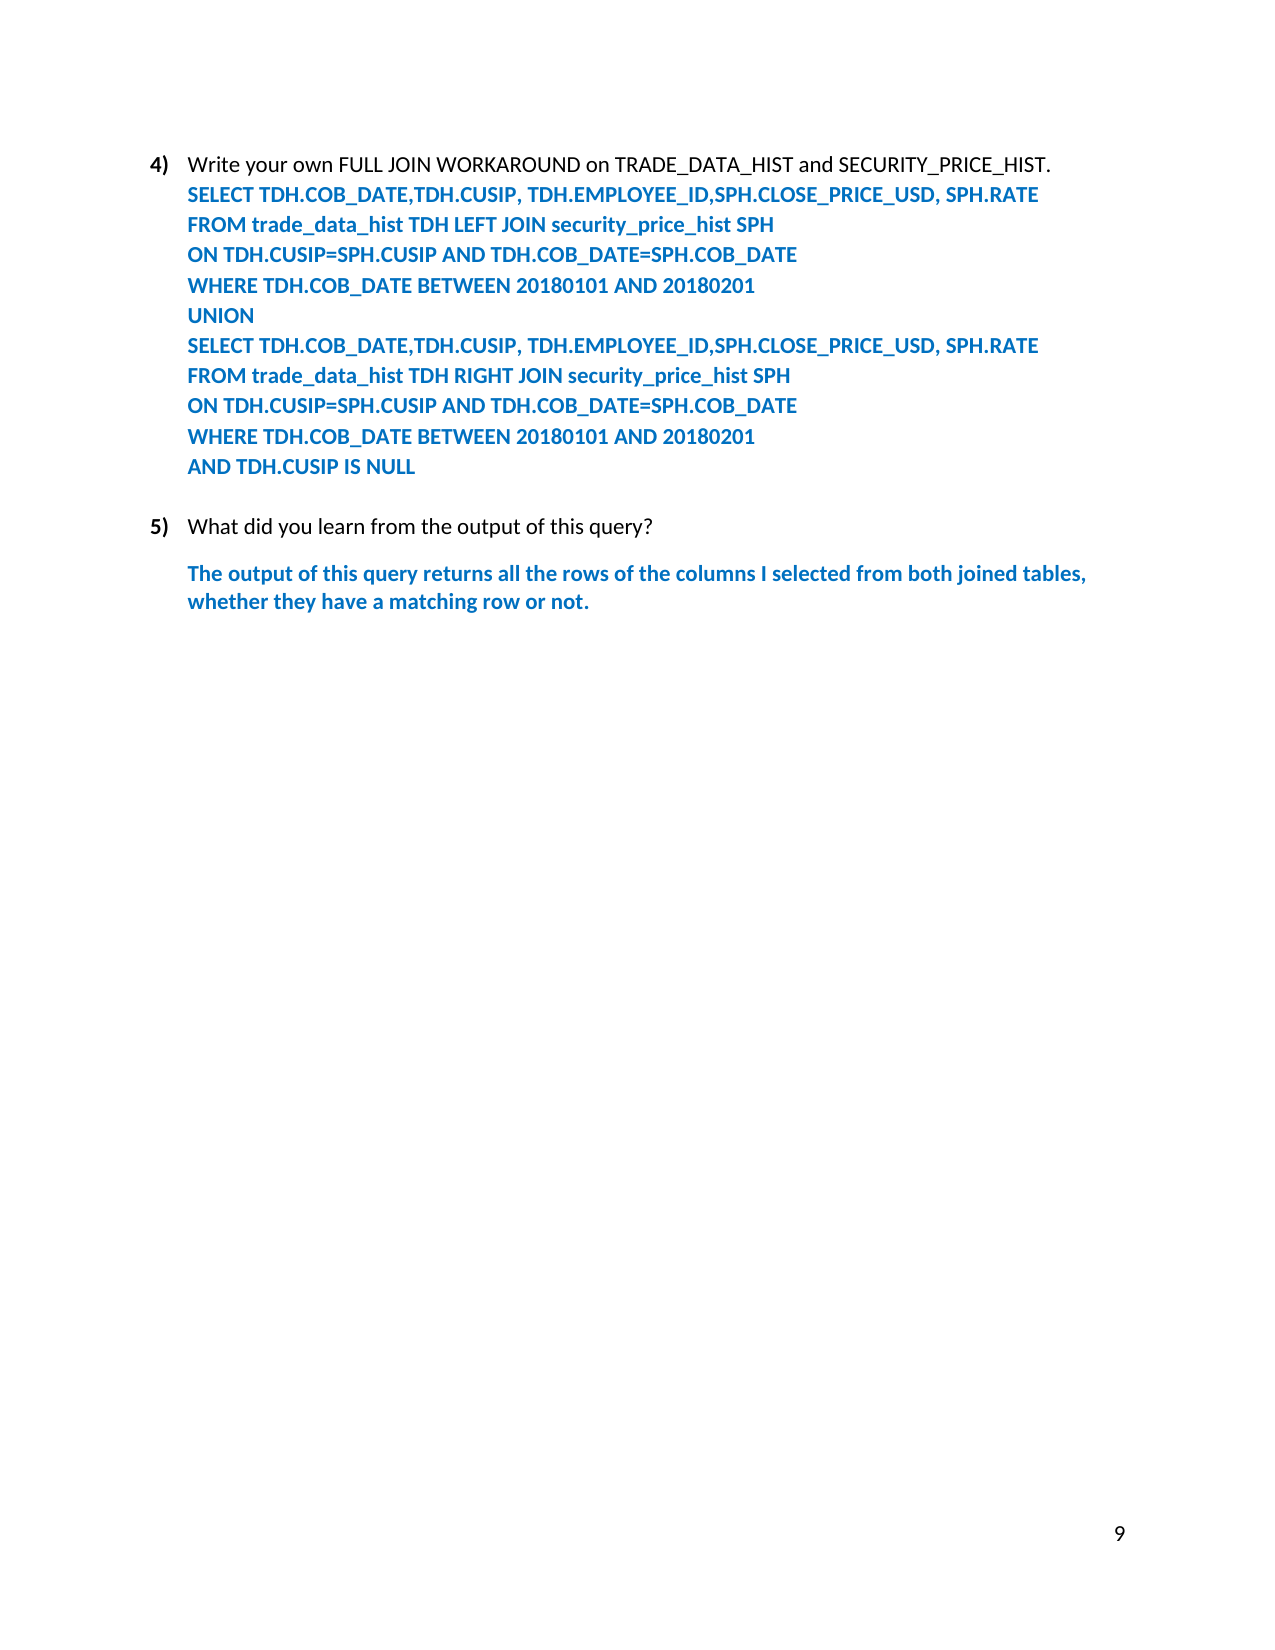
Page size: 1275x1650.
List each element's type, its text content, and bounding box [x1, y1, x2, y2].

list ON TDH.CUSIP=SPH.CUSIP AND TDH.COB_DATE=SPH.COB_DATE [187, 241, 1125, 269]
list Write your own FULL JOIN WORKAROUND on TRADE_DATA_HIST and SECURITY_PRICE_HIST. [150, 150, 1125, 178]
list FROM trade_data_hist TDH RIGHT JOIN security_price_hist SPH [187, 361, 1125, 389]
list AND TDH.CUSIP IS NULL [187, 452, 1125, 480]
list ON TDH.CUSIP=SPH.CUSIP AND TDH.COB_DATE=SPH.COB_DATE [187, 392, 1125, 420]
list FROM trade_data_hist TDH LEFT JOIN security_price_hist SPH [187, 210, 1125, 238]
list WHERE TDH.COB_DATE BETWEEN 20180101 AND 20180201 [187, 271, 1125, 299]
list SELECT TDH.COB_DATE,TDH.CUSIP, TDH.EMPLOYEE_ID,SPH.CLOSE_PRICE_USD, SPH.RATE [187, 331, 1125, 359]
list UNION [187, 301, 1125, 329]
list What did you learn from the output of this query? [150, 512, 1125, 541]
list WHERE TDH.COB_DATE BETWEEN 20180101 AND 20180201 [187, 422, 1125, 450]
text The output of this query returns all the rows of the columns I selected from both joined tables, whether they have a matching row or not. [187, 559, 1125, 615]
list SELECT TDH.COB_DATE,TDH.CUSIP, TDH.EMPLOYEE_ID,SPH.CLOSE_PRICE_USD, SPH.RATE [187, 180, 1125, 208]
